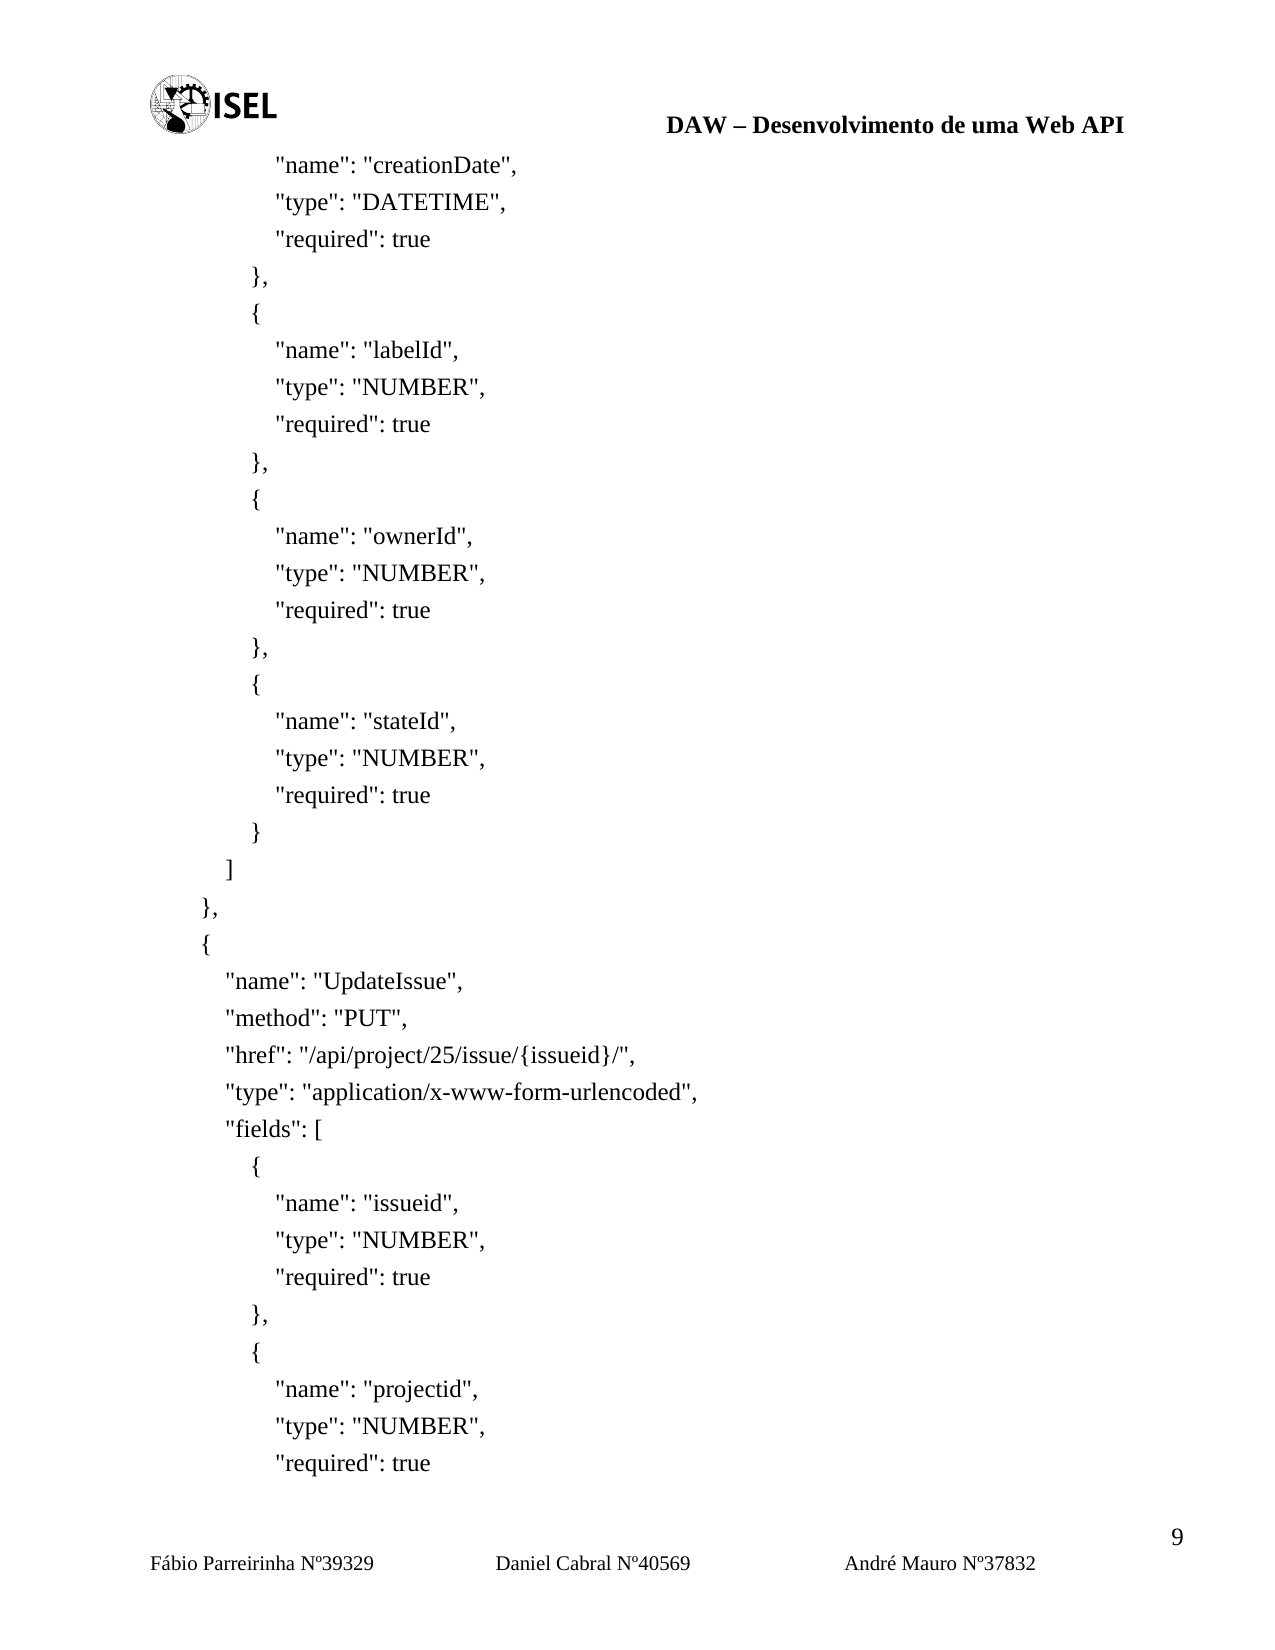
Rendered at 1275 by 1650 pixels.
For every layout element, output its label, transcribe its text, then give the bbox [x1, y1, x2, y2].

text "name": "projectid", [150, 1374, 1125, 1402]
text "fields": [ [150, 1114, 1125, 1143]
text { [150, 669, 1125, 698]
text "name": "issueid", [150, 1188, 1125, 1217]
text { [150, 1337, 1125, 1365]
text "type": "NUMBER", [150, 1225, 1125, 1254]
text "name": "labelId", [150, 335, 1125, 364]
text "type": "NUMBER", [150, 558, 1125, 587]
text }, [150, 261, 1125, 290]
text "href": "/api/project/25/issue/{issueid}/", [150, 1040, 1125, 1069]
text "required": true [150, 224, 1125, 253]
text "type": "NUMBER", [150, 743, 1125, 772]
text }, [150, 632, 1125, 661]
text "name": "ownerId", [150, 521, 1125, 549]
text "required": true [150, 1448, 1125, 1477]
text "name": "UpdateIssue", [150, 966, 1125, 994]
text }, [150, 447, 1125, 475]
text { [150, 484, 1125, 512]
text "type": "DATETIME", [150, 187, 1125, 216]
text "method": "PUT", [150, 1003, 1125, 1032]
text "name": "creationDate", [150, 150, 1125, 179]
text "required": true [150, 780, 1125, 809]
text }, [150, 892, 1125, 920]
text } [150, 817, 1125, 846]
text "required": true [150, 409, 1125, 438]
text { [150, 929, 1125, 957]
text "type": "NUMBER", [150, 1411, 1125, 1439]
text "type": "NUMBER", [150, 372, 1125, 401]
text "name": "stateId", [150, 706, 1125, 735]
text "type": "application/x-www-form-urlencoded", [150, 1077, 1125, 1106]
text { [150, 1151, 1125, 1180]
text "required": true [150, 1262, 1125, 1291]
picture [150, 75, 279, 134]
text ] [150, 854, 1125, 883]
text { [150, 298, 1125, 327]
text }, [150, 1299, 1125, 1328]
text "required": true [150, 595, 1125, 624]
